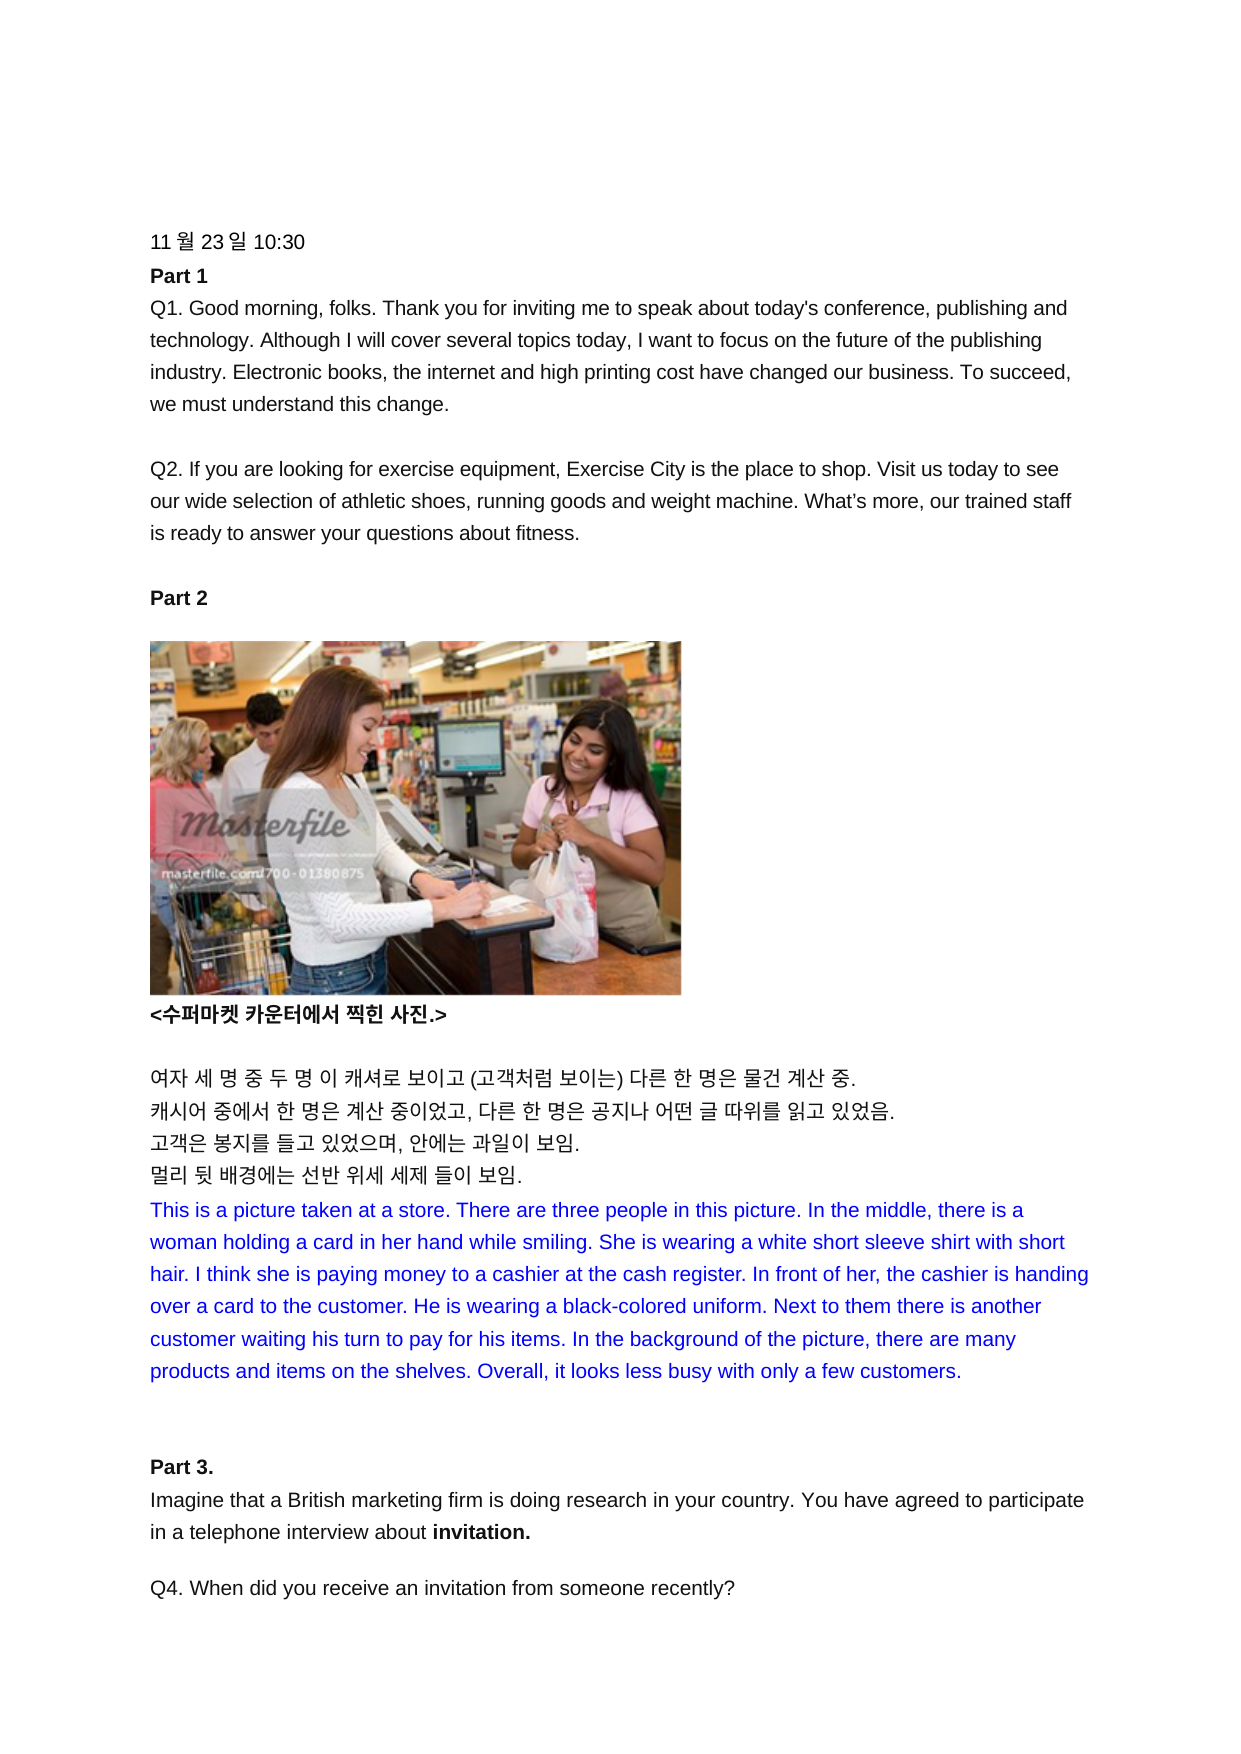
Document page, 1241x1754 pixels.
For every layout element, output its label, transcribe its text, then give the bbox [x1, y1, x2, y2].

text This is a picture taken at a store. There are three people in this picture. In the middle, there is a woman holding a card in her hand while smiling. She is wearing a white short sleeve shirt with short hair. I think she is paying money to a cashier at the cash register. In front of her, the cashier is handing over a card to the customer. He is wearing a black-colored uniform. Next to them there is another customer waiting his turn to pay for his items. In the background of the picture, there are many products and items on the shelves. Overall, it looks less busy with only a few customers. [150, 1189, 1090, 1262]
text Part 2 [150, 577, 1090, 609]
text Part 3. [150, 1447, 1090, 1479]
text 고객은 봉지를 들고 있었으며, 안에는 과일이 보임. [150, 1125, 1090, 1157]
text 캐시어 중에서 한 명은 계산 중이었고, 다른 한 명은 공지나 어떤 글 따위를 읽고 있었음. [150, 1093, 1090, 1125]
text 여자 세 명 중 두 명 이 캐셔로 보이고 (고객처럼 보이는) 다른 한 명은 물건 계산 중. [150, 1061, 1090, 1093]
text Part 1 [150, 255, 1090, 287]
text <수퍼마켓 카운터에서 찍힌 사진.> [150, 996, 1090, 1028]
text Q2. If you are looking for exercise equipment, Exercise City is the place to shop. Visit us today to see our wide selection of athletic shoes, running goods and weight machine. What’s more, our trained staff is ready to answer your questions about fitness. [150, 448, 1090, 545]
text Q1. Good morning, folks. Thank you for inviting me to speak about today's conference, publishing and technology. Although I will cover several topics today, I want to focus on the future of the publishing industry. Electronic books, the internet and high printing cost have changed our business. To succeed, we must understand this change. [150, 287, 1090, 416]
text 멀리 뒷 배경에는 선반 위세 세제 들이 보임. [150, 1157, 1090, 1189]
text 11월 23일 10:30 [150, 225, 1090, 255]
text This is a picture taken at a store. There are three people in this picture. In the middle, there is a woman holding a card in her hand while smiling. She is wearing a white short sleeve shirt with short hair. I think she is paying money to a cashier at the cash register. In front of her, the cashier is handing over a card to the customer. He is wearing a black-colored uniform. Next to them there is another customer waiting his turn to pay for his items. In the background of the picture, there are many products and items on the shelves. Overall, it looks less busy with only a few customers. [150, 1286, 1090, 1383]
text Imagine that a British marketing firm is doing research in your country. You have agreed to participate in a telephone interview about invitation. [150, 1479, 1090, 1543]
text Q4. When did you receive an invitation from someone recently? [150, 1567, 1090, 1600]
picture [150, 641, 683, 997]
